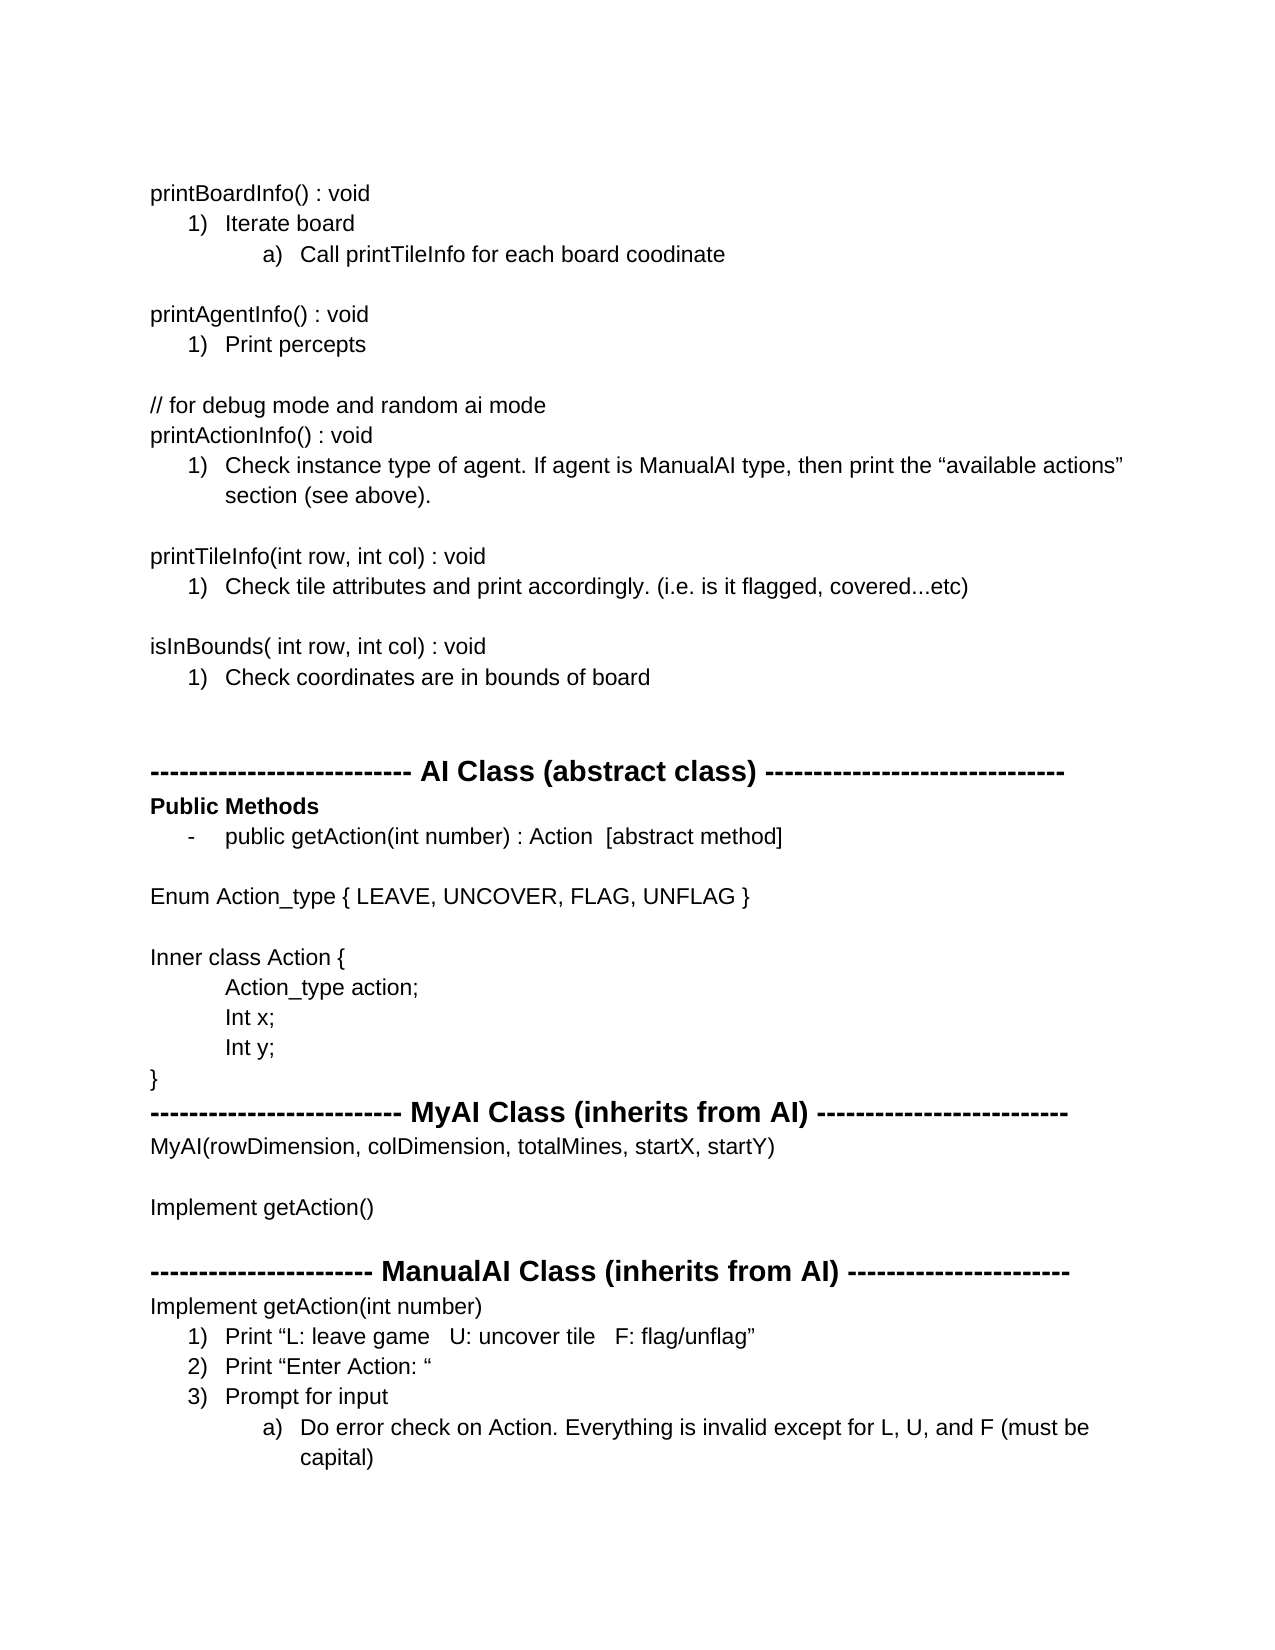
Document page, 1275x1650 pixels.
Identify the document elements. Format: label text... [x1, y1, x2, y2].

text --------------------------- AI Class (abstract class) ------------------------------- [150, 754, 1125, 788]
text printAgentInfo() : void [150, 301, 1125, 327]
text Implement getAction() [150, 1194, 1125, 1220]
list Check tile attributes and print accordingly. (i.e. is it flagged, covered...etc) [187, 573, 1125, 599]
list Print “Enter Action: “ [187, 1353, 1125, 1379]
text printTileInfo(int row, int col) : void [150, 543, 1125, 569]
text printActionInfo() : void [150, 422, 1125, 448]
text ----------------------- ManualAI Class (inherits from AI) ----------------------- [150, 1254, 1125, 1288]
list Prompt for input [187, 1383, 1125, 1410]
text Enum Action_type { LEAVE, UNCOVER, FLAG, UNFLAG } [150, 883, 1125, 910]
text // for debug mode and random ai mode [150, 392, 1125, 418]
list public getAction(int number) : Action [abstract method] [187, 823, 1125, 849]
text Public Methods [150, 793, 1125, 819]
text printBoardInfo() : void [150, 180, 1125, 207]
text Implement getAction(int number) [150, 1293, 1125, 1319]
list Check coordinates are in bounds of board [187, 663, 1125, 690]
list Call printTileInfo for each board coodinate [262, 241, 1125, 267]
list Do error check on Action. Everything is invalid except for L, U, and F (must be capital) [262, 1413, 1125, 1470]
text -------------------------- MyAI Class (inherits from AI) -------------------------- [150, 1095, 1125, 1128]
list Print percepts [187, 331, 1125, 358]
text Action_type action; [150, 974, 1125, 1000]
text Inner class Action { [150, 944, 1125, 970]
list Print “L: leave game U: uncover tile F: flag/unflag” [187, 1323, 1125, 1349]
list Check instance type of agent. If agent is ManualAI type, then print the “available actions” section (see above). [187, 452, 1125, 509]
text Int y; [150, 1034, 1125, 1061]
list Iterate board [187, 210, 1125, 237]
text MyAI(rowDimension, colDimension, totalMines, startX, startY) [150, 1133, 1125, 1160]
text isInBounds( int row, int col) : void [150, 633, 1125, 660]
text } [150, 1064, 1125, 1091]
text Int x; [150, 1004, 1125, 1031]
